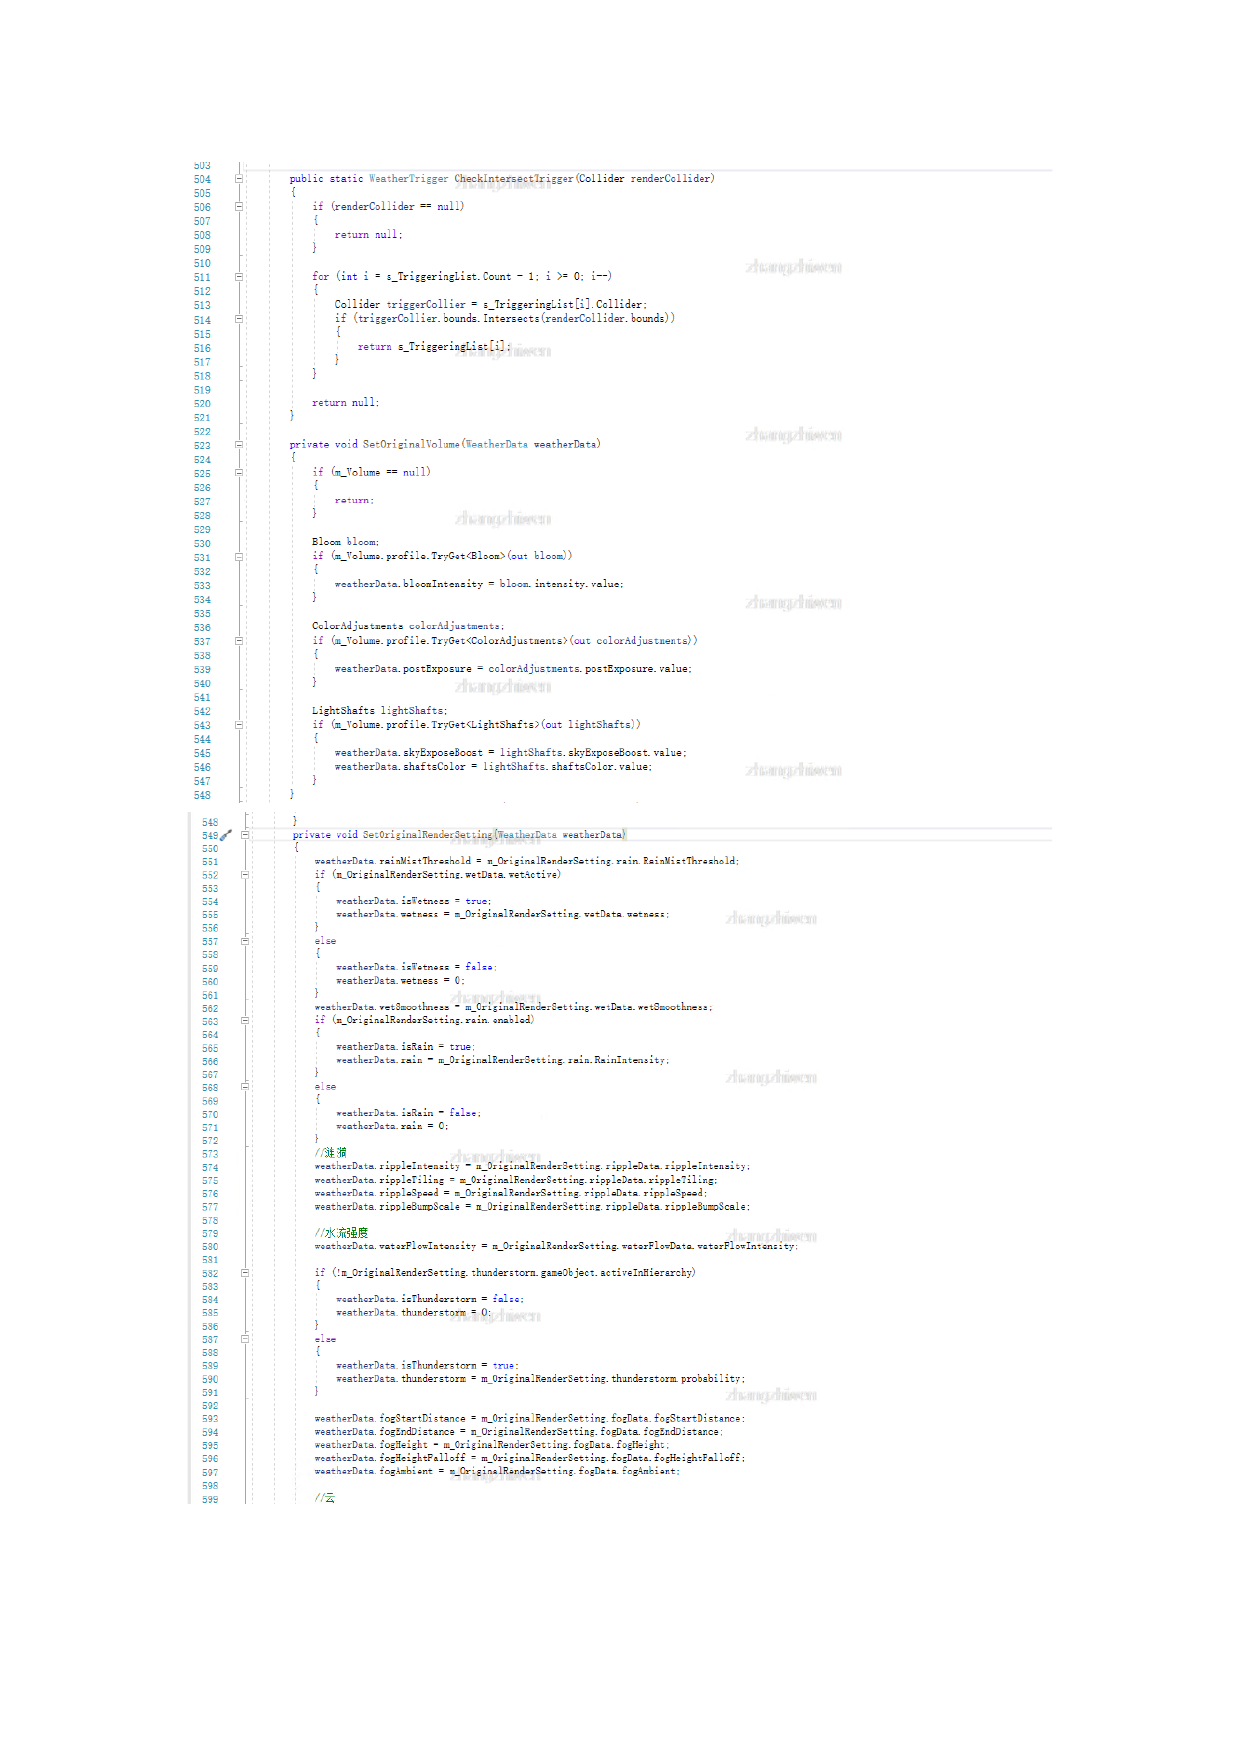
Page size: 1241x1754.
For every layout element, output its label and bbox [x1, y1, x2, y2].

picture [187, 162, 1053, 803]
picture [187, 812, 1053, 1504]
